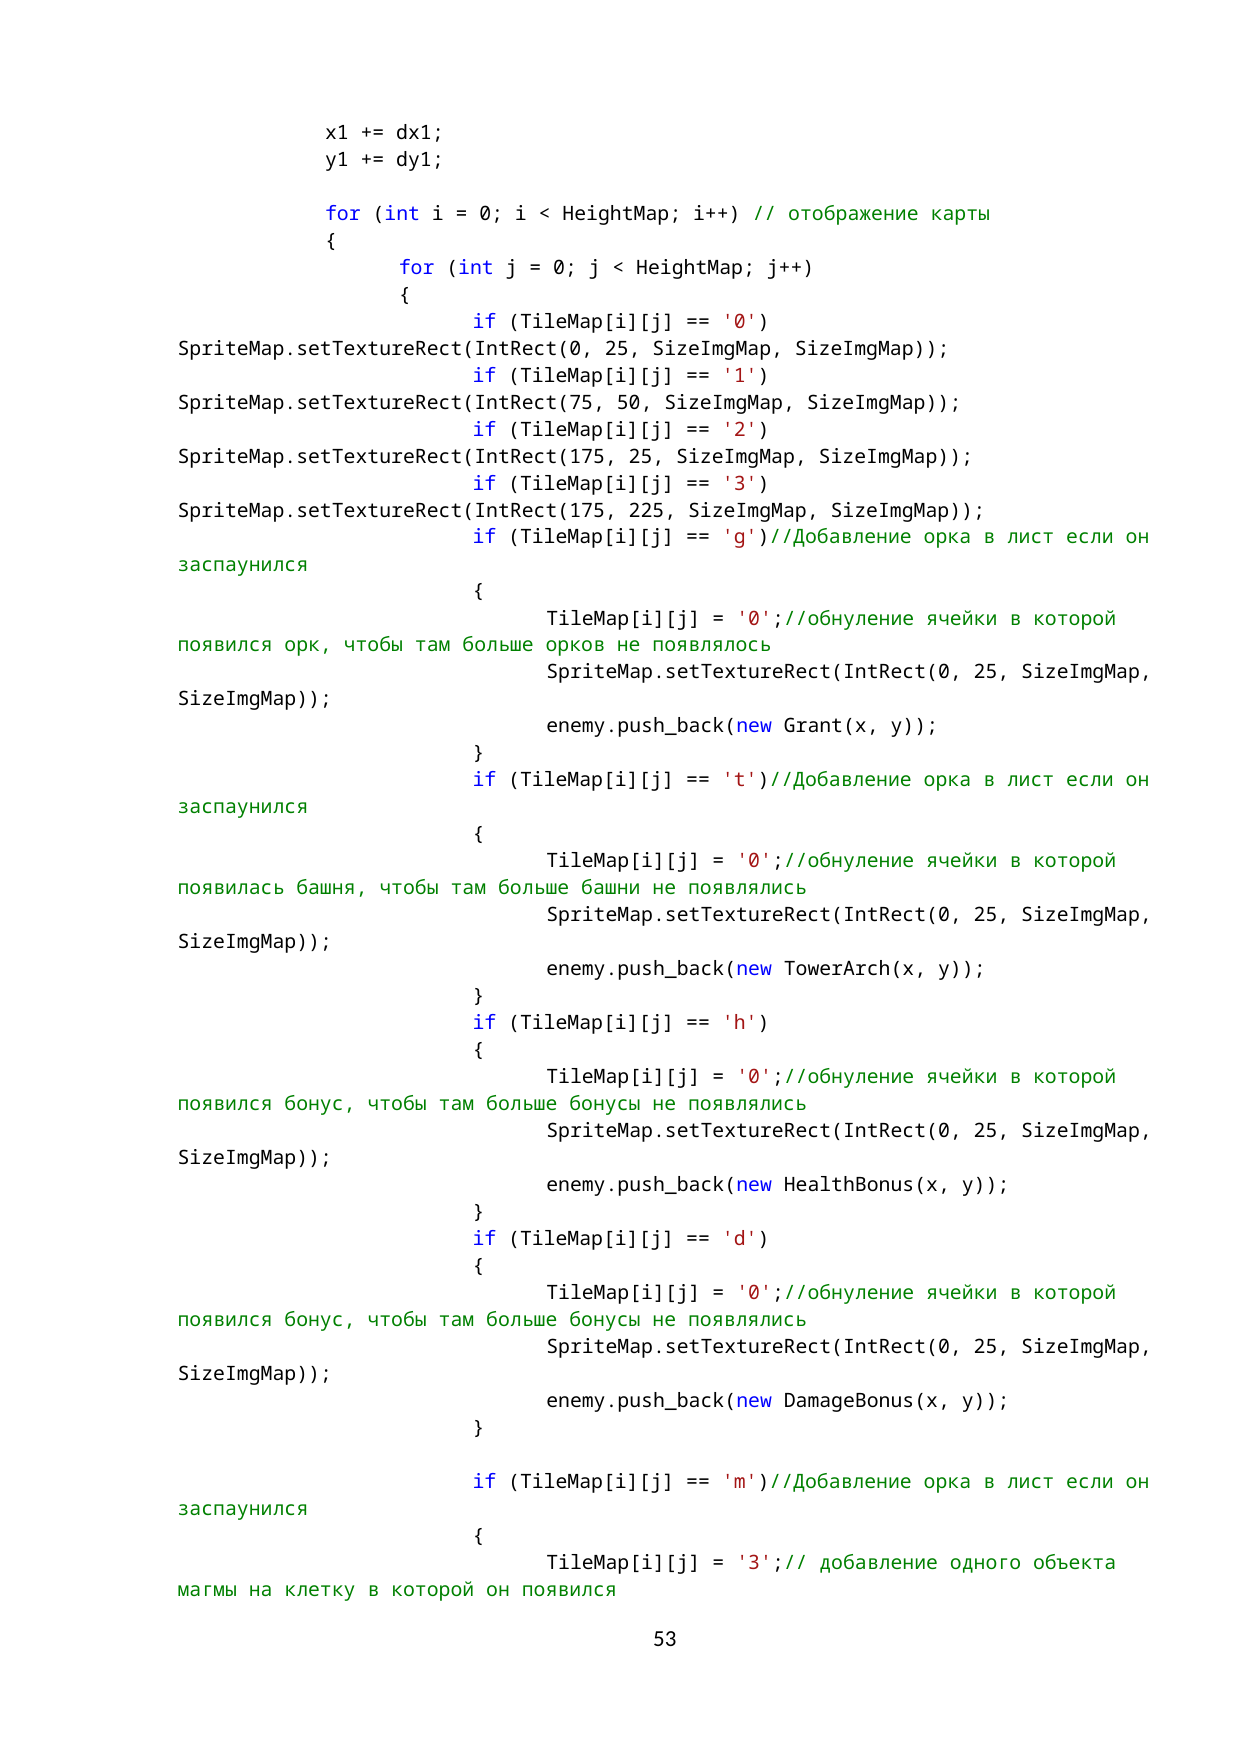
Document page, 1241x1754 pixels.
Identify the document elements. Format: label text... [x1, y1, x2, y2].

text enemy.push_back(new DamageBonus(x, y)); [177, 1386, 1152, 1413]
text TileMap[i][j] = '0';//обнуление ячейки в которой появился бонус, чтобы там больше бонусы не появлялись [177, 1278, 1152, 1332]
text { [177, 280, 1152, 307]
text if (TileMap[i][j] == 'g')//Добавление орка в лист если он заспаунился [177, 523, 1152, 577]
text x1 += dx1; [177, 118, 1152, 145]
text TileMap[i][j] = '3';// добавление одного объекта магмы на клетку в которой он появился [177, 1548, 1152, 1602]
text } [177, 739, 1152, 766]
text SpriteMap.setTextureRect(IntRect(0, 25, SizeImgMap, SizeImgMap)); [177, 658, 1152, 712]
text enemy.push_back(new HealthBonus(x, y)); [177, 1170, 1152, 1197]
text if (TileMap[i][j] == '2') SpriteMap.setTextureRect(IntRect(175, 25, SizeImgMap, SizeImgMap)); [177, 415, 1152, 469]
text TileMap[i][j] = '0';//обнуление ячейки в которой появился бонус, чтобы там больше бонусы не появлялись [177, 1062, 1152, 1116]
text } [177, 1413, 1152, 1440]
text if (TileMap[i][j] == 'm')//Добавление орка в лист если он заспаунился [177, 1467, 1152, 1521]
text enemy.push_back(new Grant(x, y)); [177, 712, 1152, 739]
text y1 += dy1; [177, 145, 1152, 172]
text } [177, 1197, 1152, 1224]
text { [177, 226, 1152, 253]
text TileMap[i][j] = '0';//обнуление ячейки в которой появилась башня, чтобы там больше башни не появлялись [177, 847, 1152, 901]
text { [177, 819, 1152, 847]
text if (TileMap[i][j] == 't')//Добавление орка в лист если он заспаунился [177, 766, 1152, 819]
text { [177, 1521, 1152, 1548]
text if (TileMap[i][j] == 'd') [177, 1224, 1152, 1251]
text { [177, 1035, 1152, 1062]
text TileMap[i][j] = '0';//обнуление ячейки в которой появился орк, чтобы там больше орков не появлялось [177, 604, 1152, 658]
text if (TileMap[i][j] == '0') SpriteMap.setTextureRect(IntRect(0, 25, SizeImgMap, SizeImgMap)); [177, 307, 1152, 361]
text for (int j = 0; j < HeightMap; j++) [177, 253, 1152, 280]
text enemy.push_back(new TowerArch(x, y)); [177, 954, 1152, 981]
text { [177, 577, 1152, 604]
text if (TileMap[i][j] == '3') SpriteMap.setTextureRect(IntRect(175, 225, SizeImgMap, SizeImgMap)); [177, 469, 1152, 523]
text SpriteMap.setTextureRect(IntRect(0, 25, SizeImgMap, SizeImgMap)); [177, 1332, 1152, 1386]
text SpriteMap.setTextureRect(IntRect(0, 25, SizeImgMap, SizeImgMap)); [177, 1116, 1152, 1170]
text for (int i = 0; i < HeightMap; i++) // отображение карты [177, 199, 1152, 226]
text } [177, 981, 1152, 1008]
text { [177, 1251, 1152, 1278]
text if (TileMap[i][j] == 'h') [177, 1008, 1152, 1035]
text SpriteMap.setTextureRect(IntRect(0, 25, SizeImgMap, SizeImgMap)); [177, 901, 1152, 954]
text if (TileMap[i][j] == '1') SpriteMap.setTextureRect(IntRect(75, 50, SizeImgMap, SizeImgMap)); [177, 361, 1152, 415]
